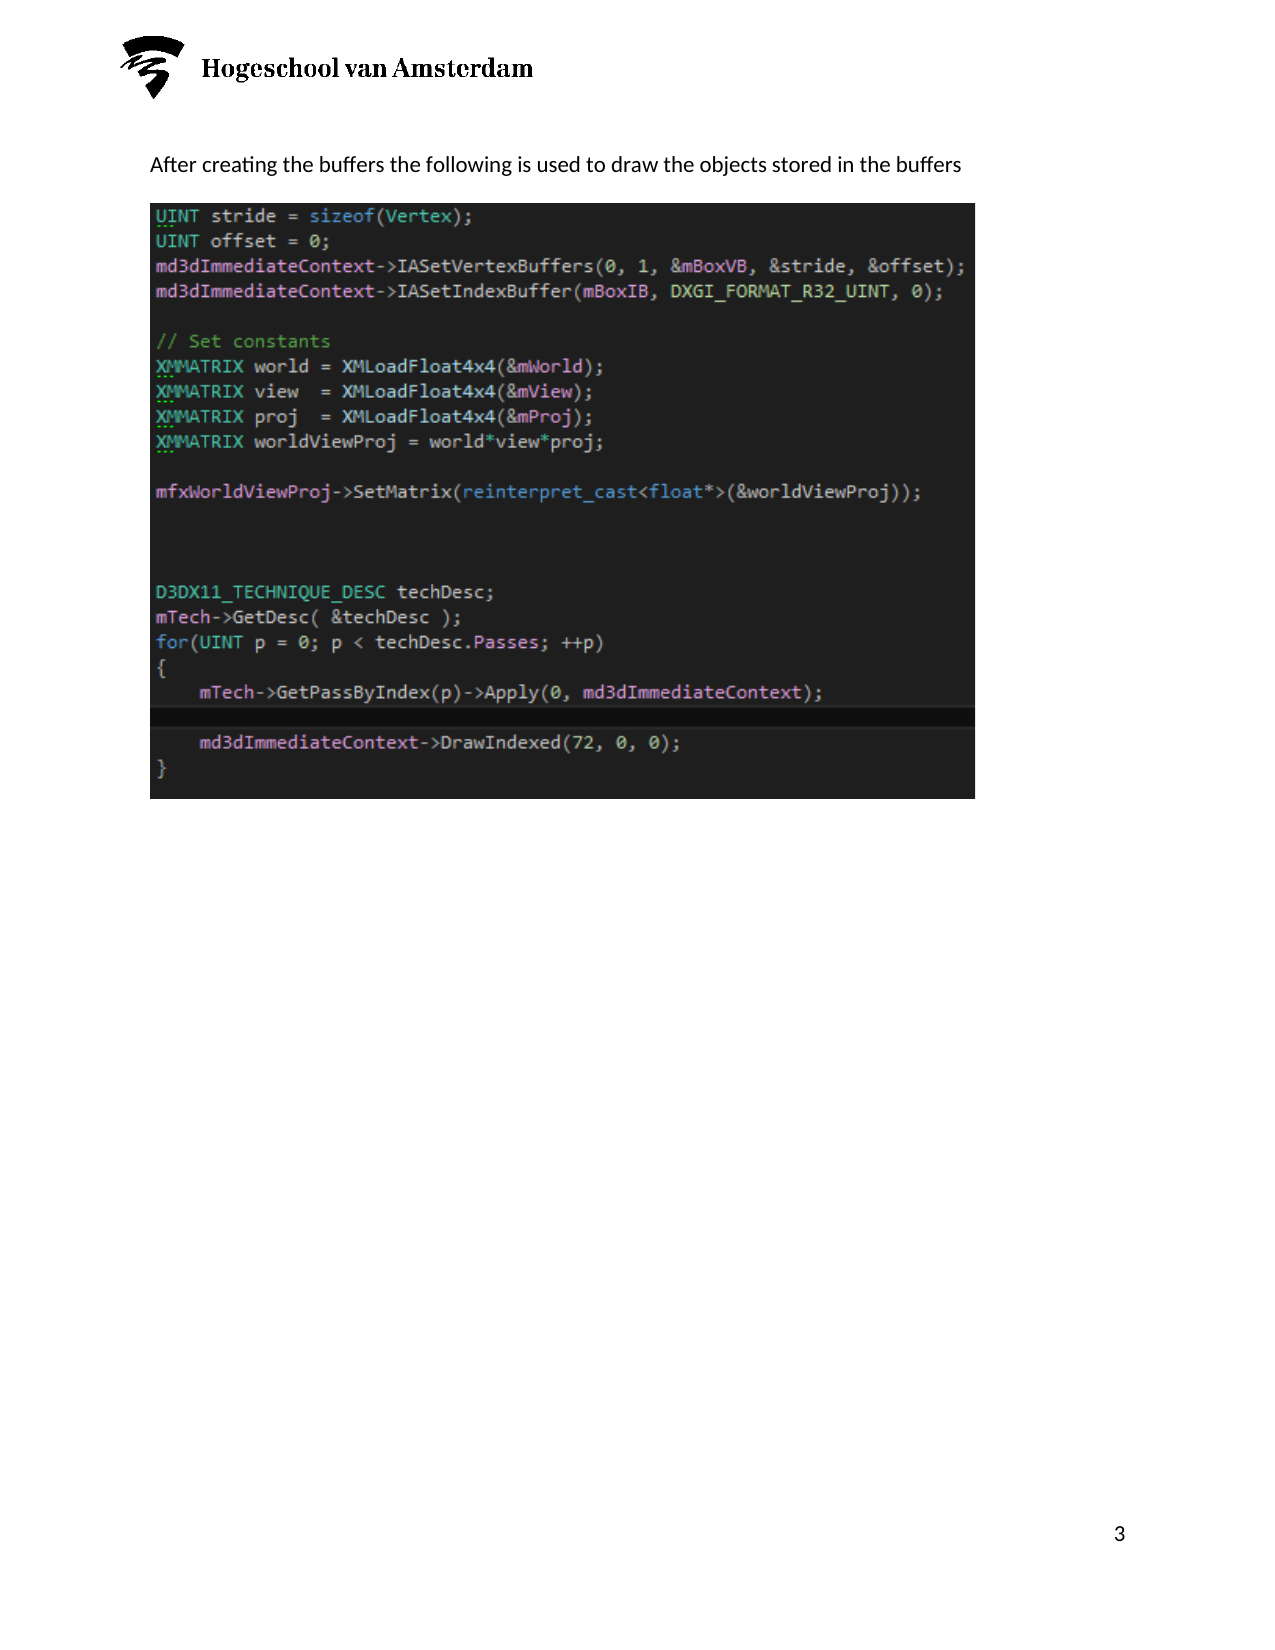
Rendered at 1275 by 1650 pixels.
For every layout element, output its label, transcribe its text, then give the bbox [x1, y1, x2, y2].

picture [150, 203, 976, 799]
picture [120, 36, 533, 99]
text After creating the buffers the following is used to draw the objects stored in the buffers [150, 150, 1125, 178]
